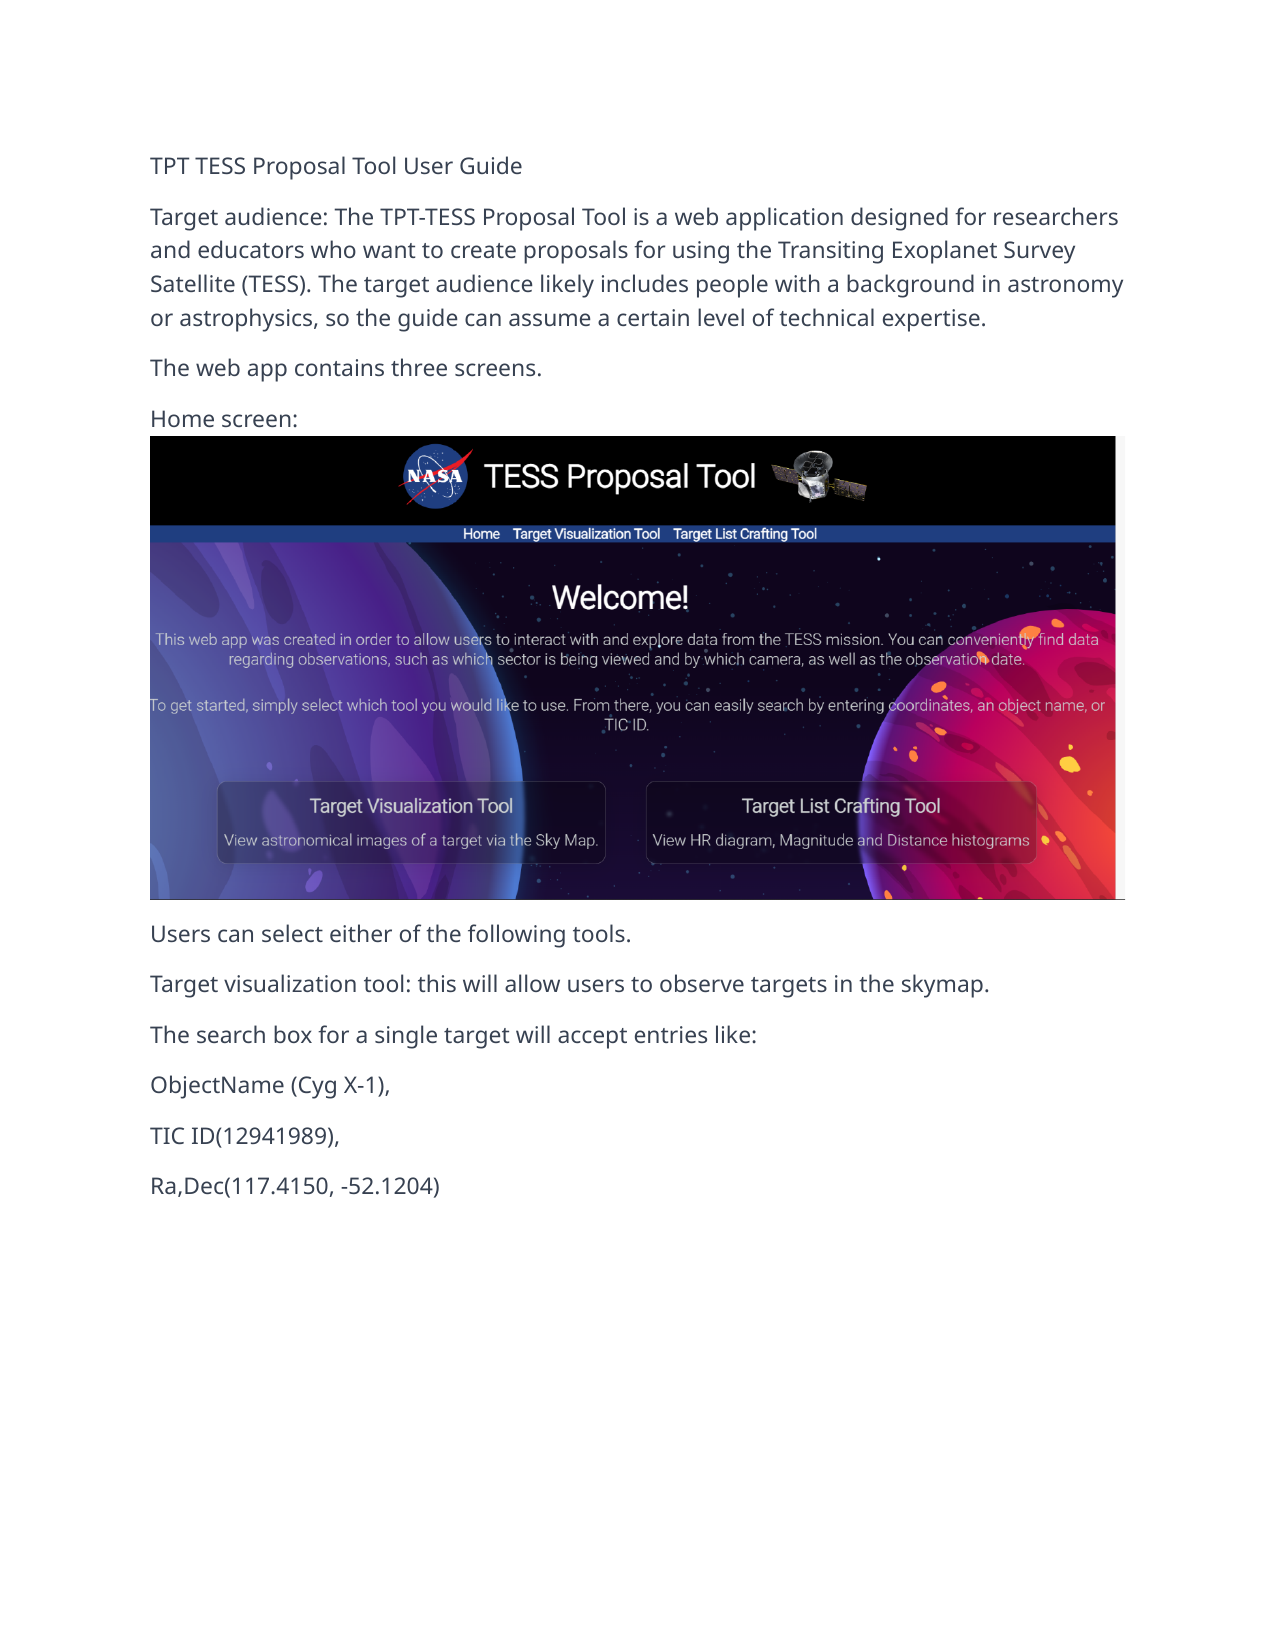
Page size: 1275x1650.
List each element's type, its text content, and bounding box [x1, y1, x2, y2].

text Target visualization tool: this will allow users to observe targets in the skymap. [150, 968, 1125, 1000]
text TPT TESS Proposal Tool User Guide [150, 150, 1125, 181]
text Ra,Dec(117.4150, -52.1204) [150, 1170, 1125, 1201]
text ObjectName (Cyg X-1), [150, 1069, 1125, 1101]
text The web app contains three screens. [150, 352, 1125, 383]
picture [150, 436, 1125, 900]
text Home screen: [150, 402, 1125, 436]
text TIC ID(12941989), [150, 1120, 1125, 1151]
text The search box for a single target will accept entries like: [150, 1019, 1125, 1050]
text Users can select either of the following tools. [150, 918, 1125, 949]
text Target audience: The TPT-TESS Proposal Tool is a web application designed for researchers and educators who want to create proposals for using the Transiting Exoplanet Survey Satellite (TESS). The target audience likely includes people with a background in astronomy or astrophysics, so the guide can assume a certain level of technical expertise. [150, 200, 1125, 333]
